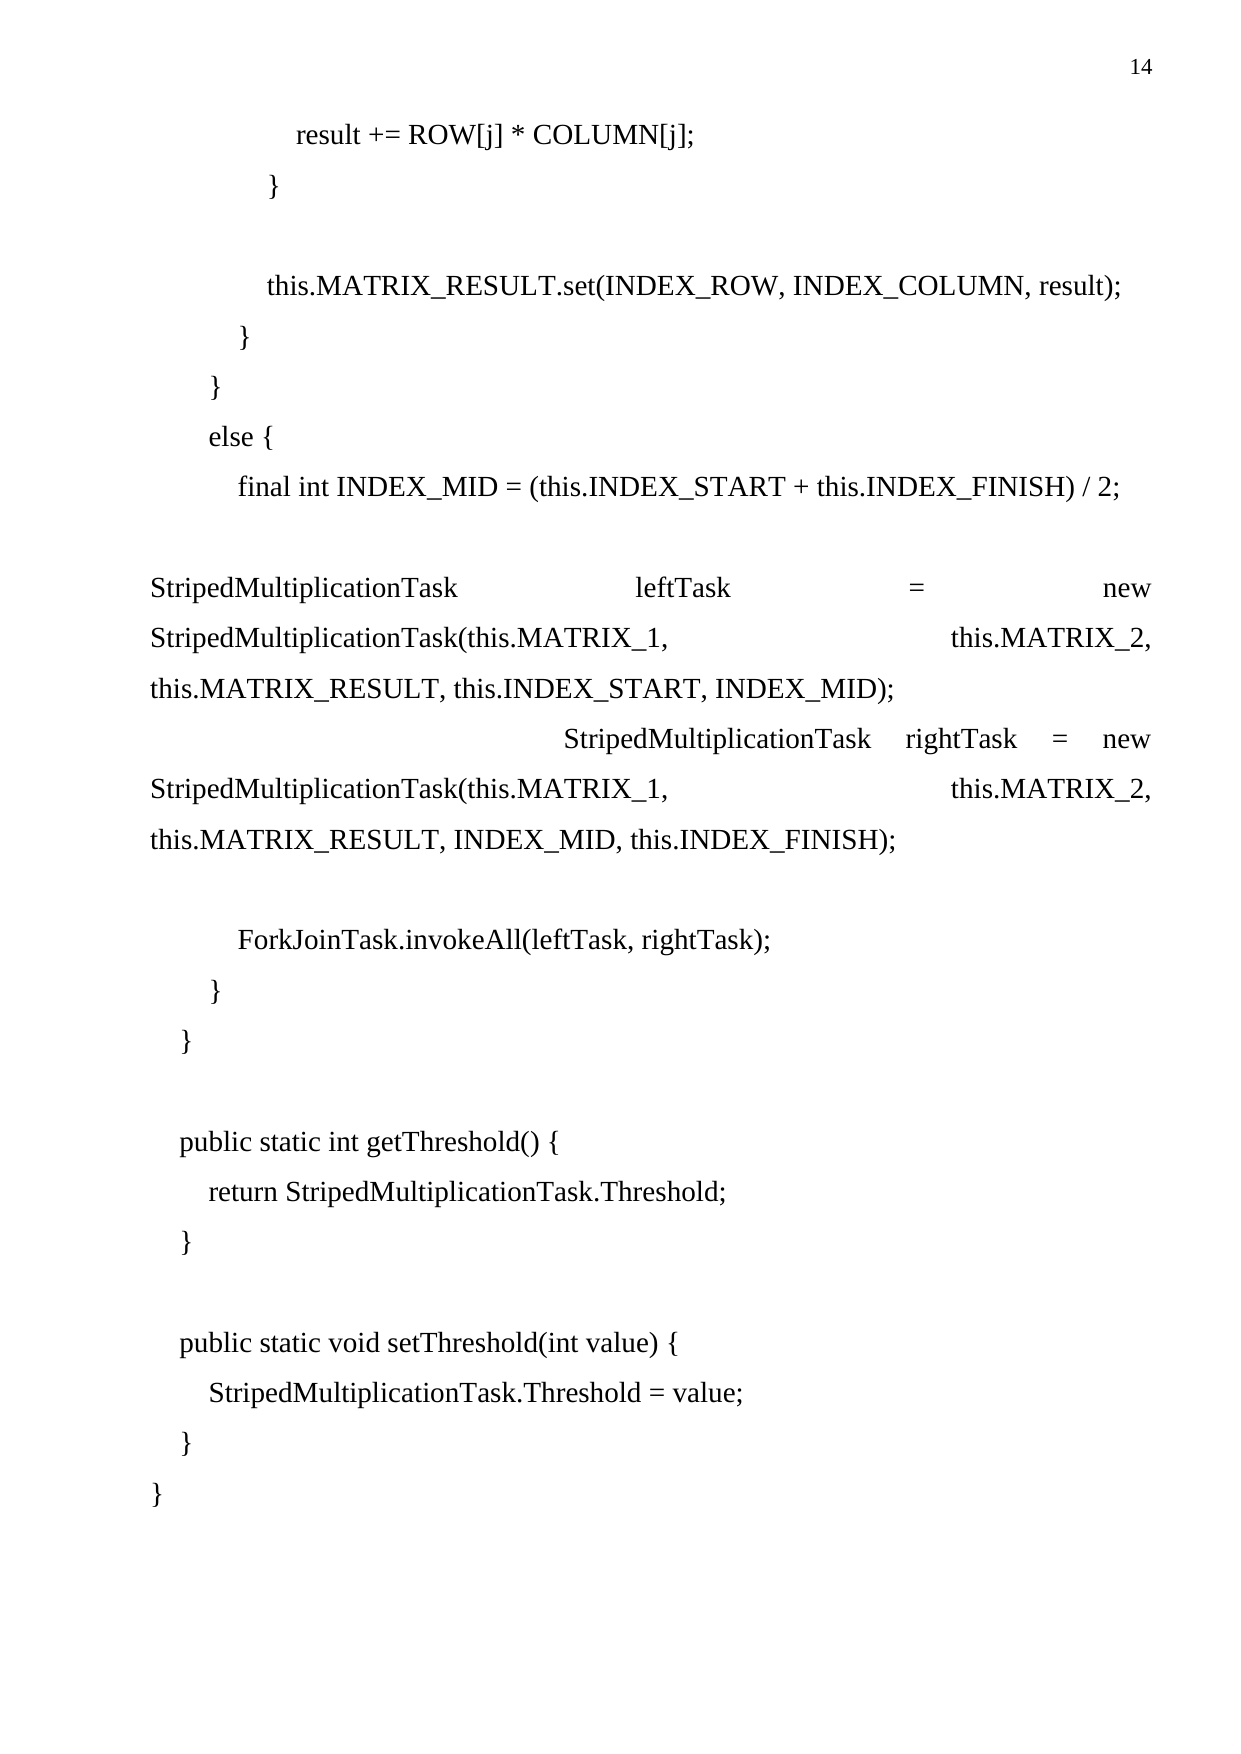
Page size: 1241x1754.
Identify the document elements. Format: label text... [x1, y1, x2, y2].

text } [150, 168, 1152, 201]
text } [150, 369, 1152, 402]
text this.MATRIX_RESULT.set(INDEX_ROW, INDEX_COLUMN, result); [150, 268, 1152, 302]
text final int INDEX_MID = (this.INDEX_START + this.INDEX_FINISH) / 2; [150, 469, 1152, 503]
text } [150, 973, 1152, 1006]
text ForkJoinTask.invokeAll(leftTask, rightTask); [150, 922, 1152, 956]
text else { [150, 419, 1152, 453]
text return StripedMultiplicationTask.Threshold; [150, 1174, 1152, 1207]
text } [150, 1224, 1152, 1258]
text } [150, 319, 1152, 352]
text public static int getThreshold() { [150, 1124, 1152, 1157]
text StripedMultiplicationTask rightTask = new StripedMultiplicationTask(this.MATRIX_1, this.MATRIX_2, this.MATRIX_RESULT, INDEX_MID, this.INDEX_FINISH); [150, 721, 1152, 855]
text } [150, 1426, 1152, 1459]
text } [150, 1476, 1152, 1509]
text } [150, 1023, 1152, 1057]
text result += ROW[j] * COLUMN[j]; [150, 117, 1152, 151]
text StripedMultiplicationTask leftTask = new StripedMultiplicationTask(this.MATRIX_1, this.MATRIX_2, this.MATRIX_RESULT, this.INDEX_START, INDEX_MID); [150, 570, 1152, 704]
text public static void setThreshold(int value) { [150, 1325, 1152, 1358]
text StripedMultiplicationTask.Threshold = value; [150, 1375, 1152, 1409]
